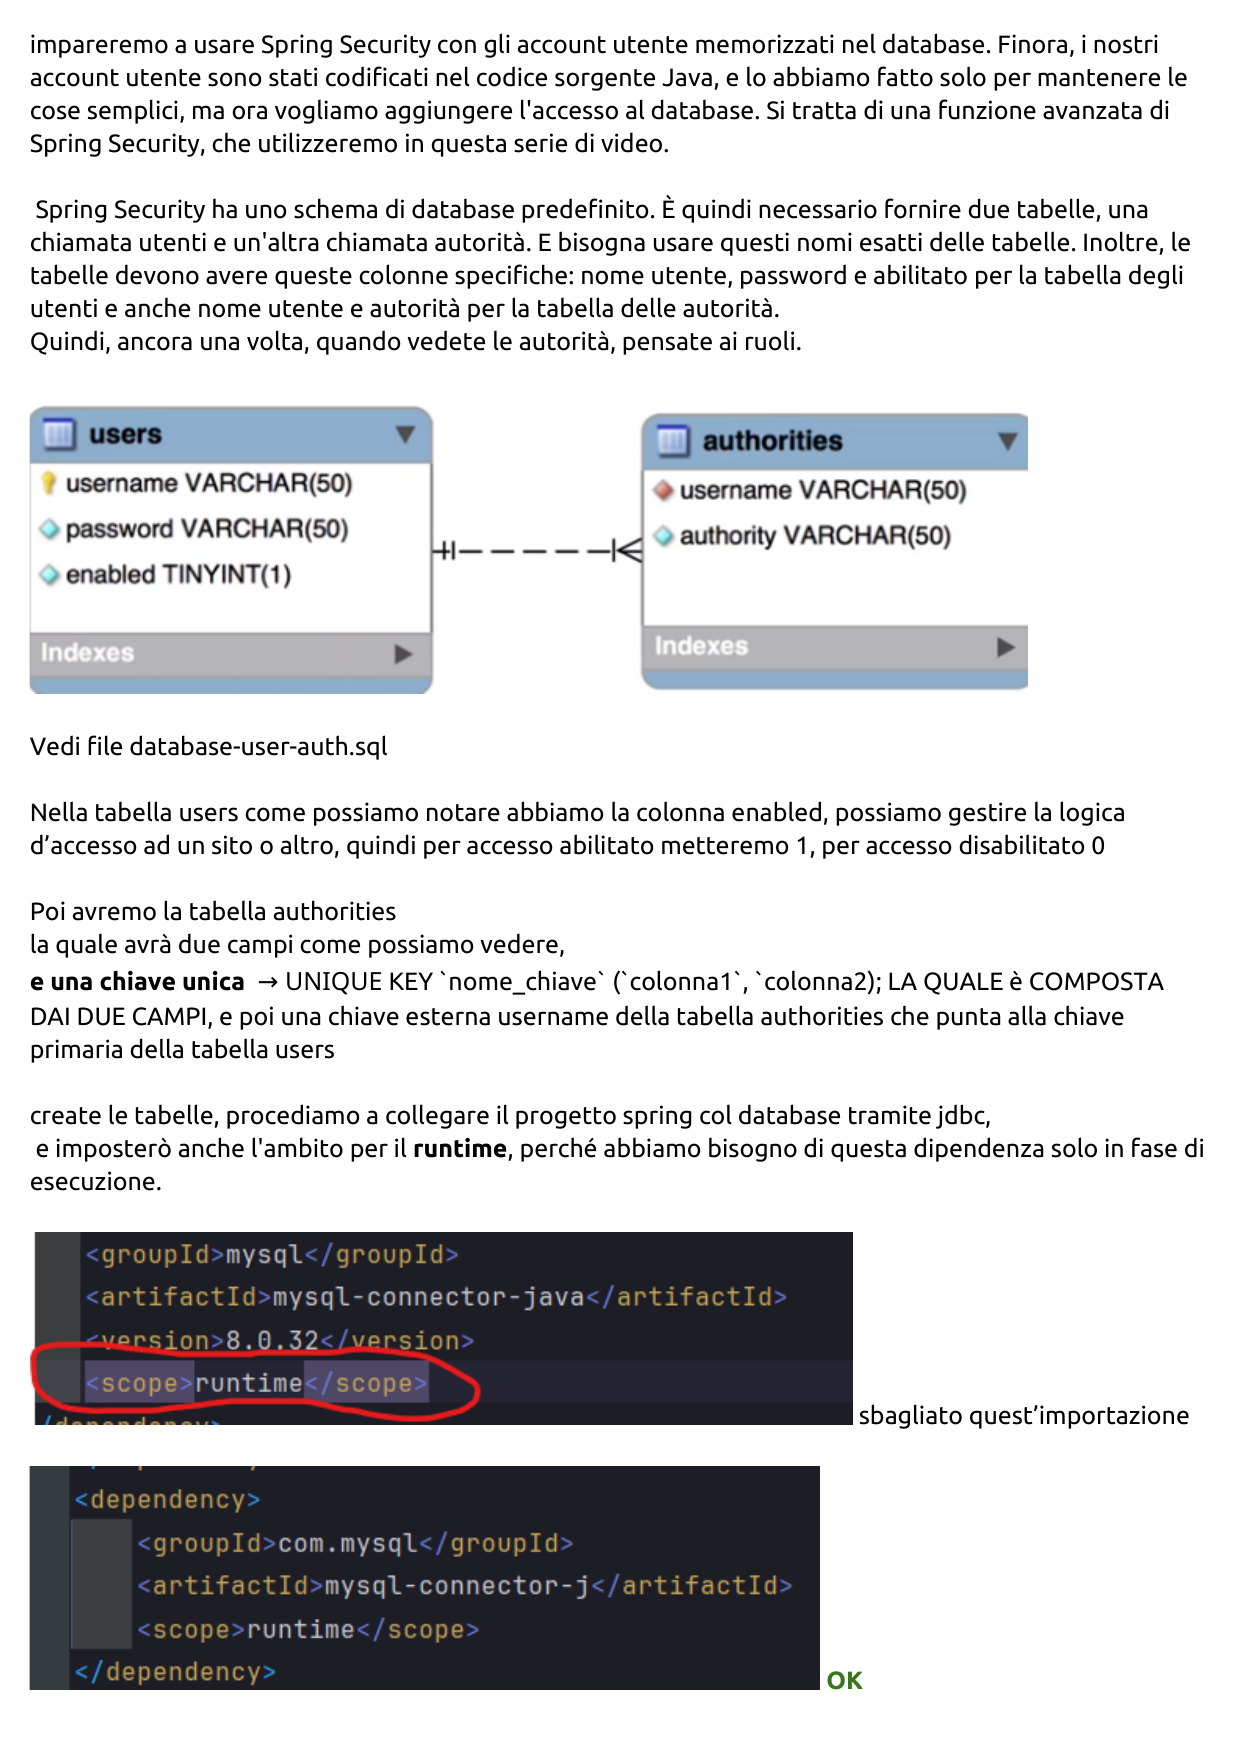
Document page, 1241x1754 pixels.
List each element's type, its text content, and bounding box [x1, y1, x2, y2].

text create le tabelle, procediamo a collegare il progetto spring col database tramite jdbc, e imposterò anche l'ambito per il runtime, perché abbiamo bisogno di questa dipendenza solo in fase di esecuzione. [29, 1101, 1211, 1195]
picture [29, 392, 1028, 694]
text la quale avrà due campi come possiamo vedere, e una chiave unica → UNIQUE KEY `nome_chiave` (`colonna1`, `colonna2); LA QUALE è COMPOSTA DAI DUE CAMPI, e poi una chiave esterna username della tabella authorities che punta alla chiave primaria della tabella users [29, 929, 1211, 1063]
picture [29, 1232, 853, 1425]
text impareremo a usare Spring Security con gli account utente memorizzati nel database. Finora, i nostri account utente sono stati codificati nel codice sorgente Java, e lo abbiamo fatto solo per mantenere le cose semplici, ma ora vogliamo aggiungere l'accesso al database. Si tratta di una funzione avanzata di Spring Security, che utilizzeremo in questa serie di video. Spring Security ha uno schema di database predefinito. È quindi necessario fornire due tabelle, una chiamata utenti e un'altra chiamata autorità. E bisogna usare questi nomi esatti delle tabelle. Inoltre, le tabelle devono avere queste colonne specifiche: nome utente, password e abilitato per la tabella degli utenti e anche nome utente e autorità per la tabella delle autorità. Quindi, ancora una volta, quando vedete le autorità, pensate ai ruoli. [29, 29, 1211, 355]
picture [29, 1466, 820, 1690]
